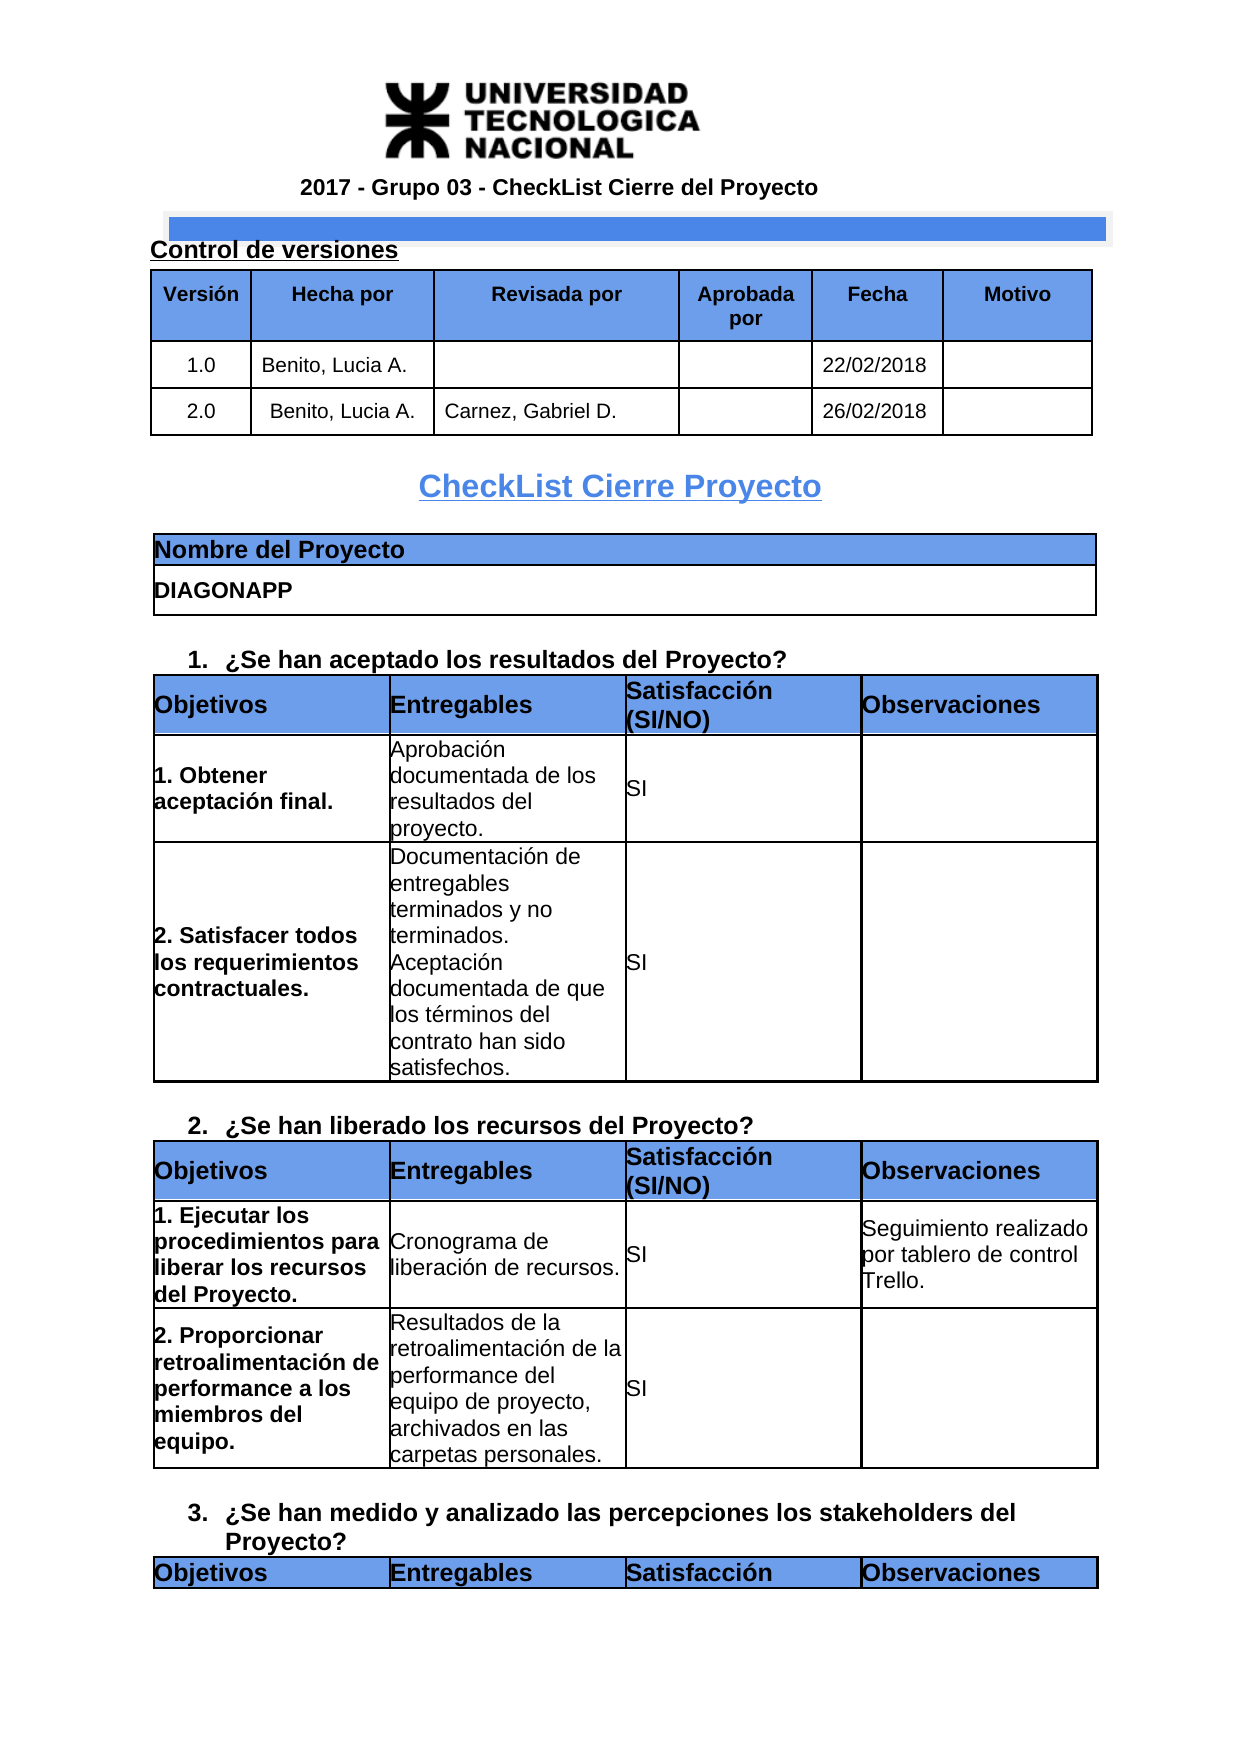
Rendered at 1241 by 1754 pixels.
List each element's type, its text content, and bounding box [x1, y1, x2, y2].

table_cell Aprobación documentada de los resultados del proyecto. [391, 736, 625, 841]
table_cell [680, 342, 811, 387]
table_cell Documentación de entregables terminados y no terminados. Aceptación documentada de que los términos del contrato han sido satisfechos. [391, 843, 625, 1080]
table_header Satisfacción (SI/NO) [627, 676, 860, 733]
table_cell Resultados de la retroalimentación de la performance del equipo de proyecto, archivados en las carpetas personales. [391, 1309, 625, 1467]
table_cell 22/02/2018 [813, 342, 942, 387]
table_header Satisfacción (SI/NO) [627, 1142, 860, 1199]
table_header Hecha por [252, 271, 433, 340]
table_cell SI [627, 843, 860, 1080]
table_cell SI [627, 1202, 860, 1307]
list ¿Se han medido y analizado las percepciones los stakeholders del Proyecto? [187, 1498, 1090, 1556]
table_cell Seguimiento realizado por tablero de control Trello. [863, 1202, 1096, 1307]
table_cell 2. Proporcionar retroalimentación de performance a los miembros del equipo. [155, 1309, 389, 1467]
table_header Entregables [391, 1558, 625, 1587]
table_header Fecha [813, 271, 942, 340]
table_cell SI [627, 1309, 860, 1467]
list ¿Se han liberado los recursos del Proyecto? [187, 1111, 1090, 1140]
table_cell Cronograma de liberación de recursos. [391, 1202, 625, 1307]
table_cell 2. Satisfacer todos los requerimientos contractuales. [155, 843, 389, 1080]
table_cell [863, 736, 1096, 841]
table_cell 2.0 [152, 389, 250, 434]
table_header Satisfacción (SI/NO) [627, 1558, 860, 1587]
text Control de versiones [150, 234, 1090, 263]
table_cell [944, 342, 1091, 387]
table_header Objetivos [155, 1142, 389, 1199]
table_cell [944, 389, 1091, 434]
table_cell SI [627, 736, 860, 841]
picture [375, 73, 706, 171]
table_cell [680, 389, 811, 434]
table_cell [435, 342, 678, 387]
table_header Observaciones [863, 676, 1096, 733]
table_cell [863, 1309, 1096, 1467]
table_cell 26/02/2018 [813, 389, 942, 434]
list ¿Se han aceptado los resultados del Proyecto? [187, 645, 1090, 674]
table_header Versión [152, 271, 250, 340]
table_header Revisada por [435, 271, 678, 340]
table_cell Carnez, Gabriel D. [435, 389, 678, 434]
table_header Observaciones [863, 1142, 1096, 1199]
table_header Objetivos [155, 1558, 389, 1587]
table_cell [863, 843, 1096, 1080]
table_header Entregables [391, 676, 625, 733]
table_header Aprobada por [680, 271, 811, 340]
table_header Observaciones [863, 1558, 1096, 1587]
table_header Objetivos [155, 676, 389, 733]
table_cell 1. Obtener aceptación final. [155, 736, 389, 841]
table_cell DIAGONAPP [155, 566, 1095, 614]
table_header Motivo [944, 271, 1091, 340]
table_cell 1. Ejecutar los procedimientos para liberar los recursos del Proyecto. [155, 1202, 389, 1307]
table_header Entregables [391, 1142, 625, 1199]
text CheckList Cierre Proyecto [150, 467, 1090, 504]
table_cell Benito, Lucia A. [252, 342, 433, 387]
table_header Nombre del Proyecto [155, 535, 1095, 564]
table_cell Benito, Lucia A. [252, 389, 433, 434]
table_cell 1.0 [152, 342, 250, 387]
